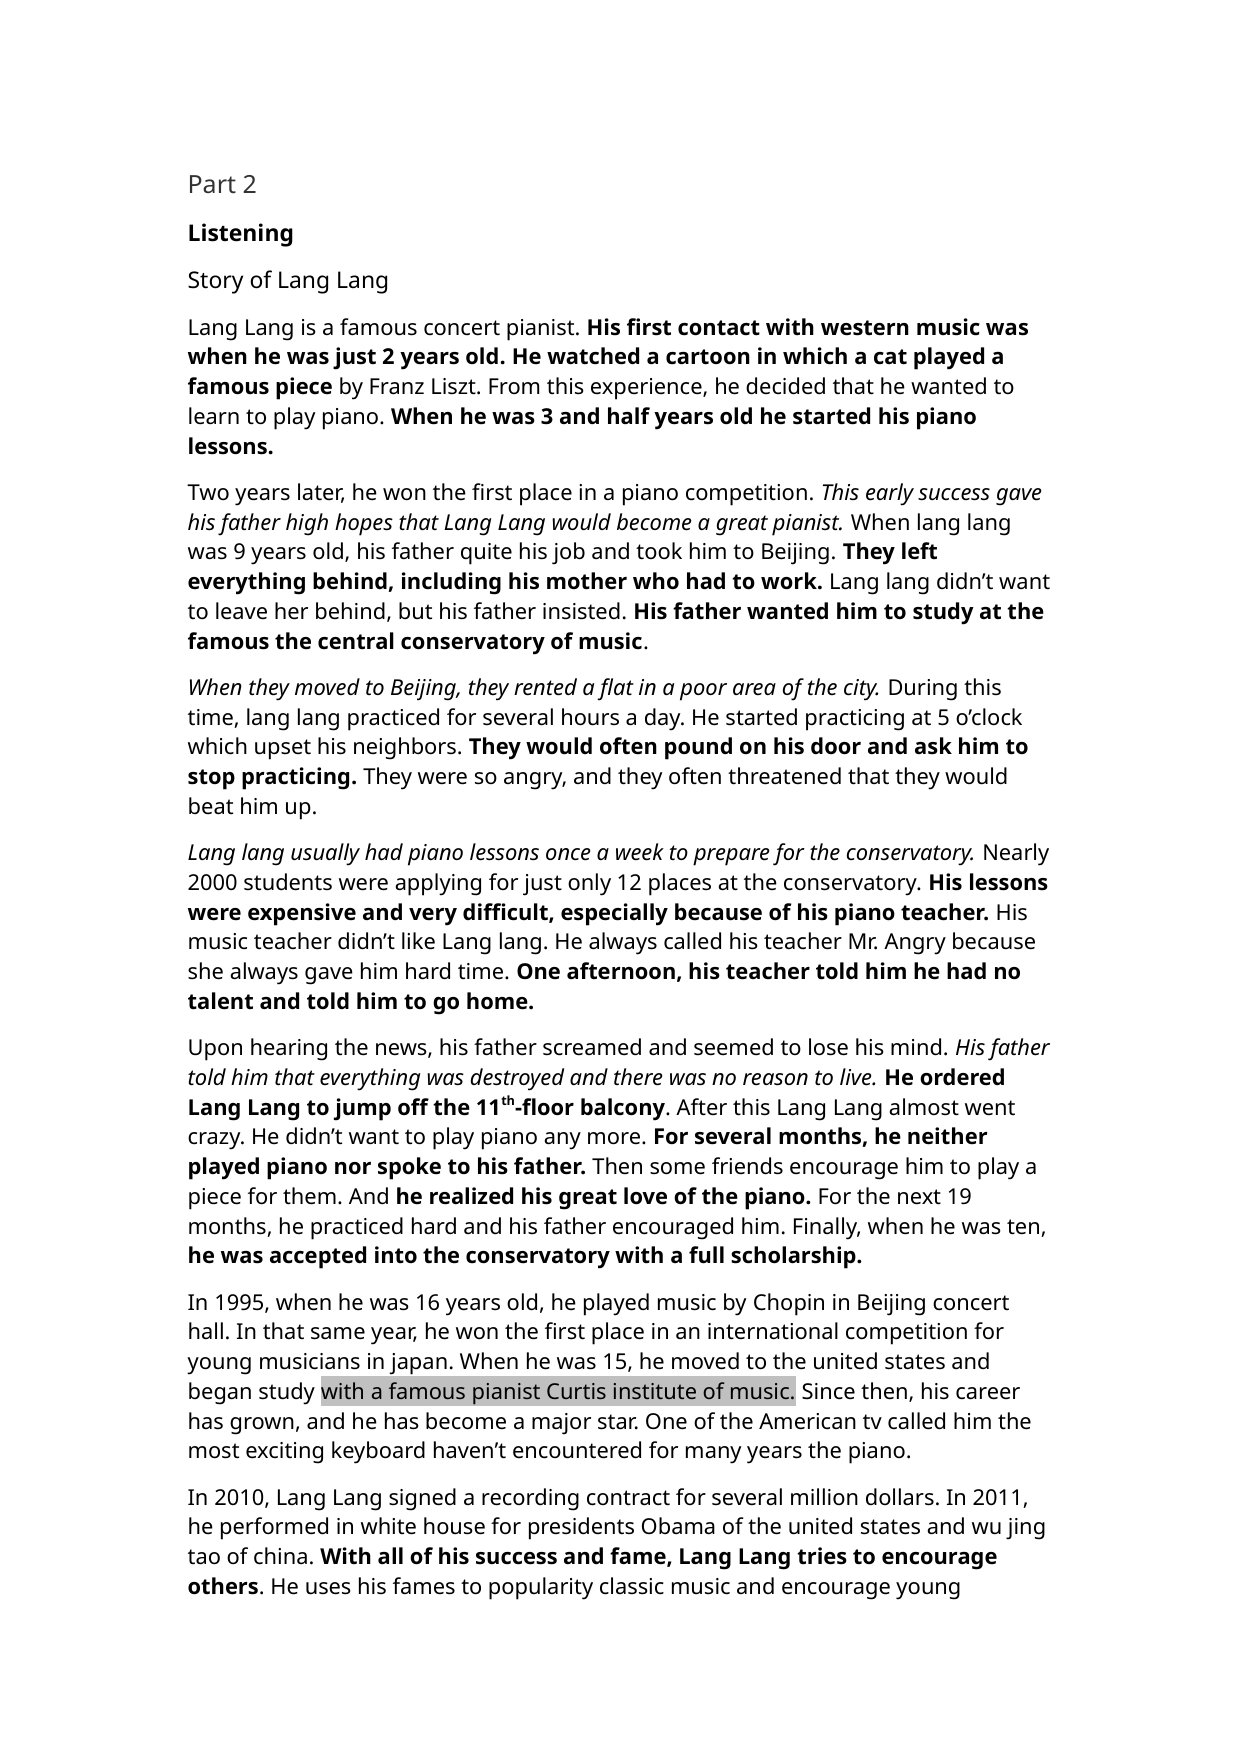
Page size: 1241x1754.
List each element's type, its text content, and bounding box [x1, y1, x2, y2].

subtitle Part 2 [187, 166, 1053, 200]
subtitle Story of Lang Lang [187, 264, 1053, 295]
text Lang lang usually had piano lessons once a week to prepare for the conservatory. Nearly 2000 students were applying for just only 12 places at the conservatory. His lessons were expensive and very difficult, especially because of his piano teacher. His music teacher didn’t like Lang lang. He always called his teacher Mr. Angry because she always gave him hard time. One afternoon, his teacher told him he had no talent and told him to go home. [187, 837, 1053, 1016]
subtitle Listening [187, 217, 1053, 248]
text In 1995, when he was 16 years old, he played music by Chopin in Beijing concert hall. In that same year, he won the first place in an international competition for young musicians in japan. When he was 15, he moved to the united states and began study with a famous pianist Curtis institute of music. Since then, his career has grown, and he has become a major star. One of the American tv called him the most exciting keyboard haven’t encountered for many years the piano. [187, 1287, 1053, 1465]
text When they moved to Beijing, they rented a flat in a poor area of the city. During this time, lang lang practiced for several hours a day. He started practicing at 5 o’clock which upset his neighbors. They would often pound on his door and ask him to stop practicing. They were so angry, and they often threatened that they would beat him up. [187, 672, 1053, 821]
text Lang Lang is a famous concert pianist. His first contact with western music was when he was just 2 years old. He watched a cartoon in which a cat played a famous piece by Franz Liszt. From this experience, he decided that he wanted to learn to play piano. When he was 3 and half years old he started his piano lessons. [187, 312, 1053, 461]
text Upon hearing the news, his father screamed and seemed to lose his mind. His father told him that everything was destroyed and there was no reason to live. He ordered Lang Lang to jump off the 11th-floor balcony. After this Lang Lang almost went crazy. He didn’t want to play piano any more. For several months, he neither played piano nor spoke to his father. Then some friends encourage him to play a piece for them. And he realized his great love of the piano. For the next 19 months, he practiced hard and his father encouraged him. Finally, when he was ten, he was accepted into the conservatory with a full scholarship. [187, 1032, 1053, 1270]
text Two years later, he won the first place in a piano competition. This early success gave his father high hopes that Lang Lang would become a great pianist. When lang lang was 9 years old, his father quite his job and took him to Beijing. They left everything behind, including his mother who had to work. Lang lang didn’t want to leave her behind, but his father insisted. His father wanted him to study at the famous the central conservatory of music. [187, 477, 1053, 656]
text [187, 1482, 1053, 1601]
